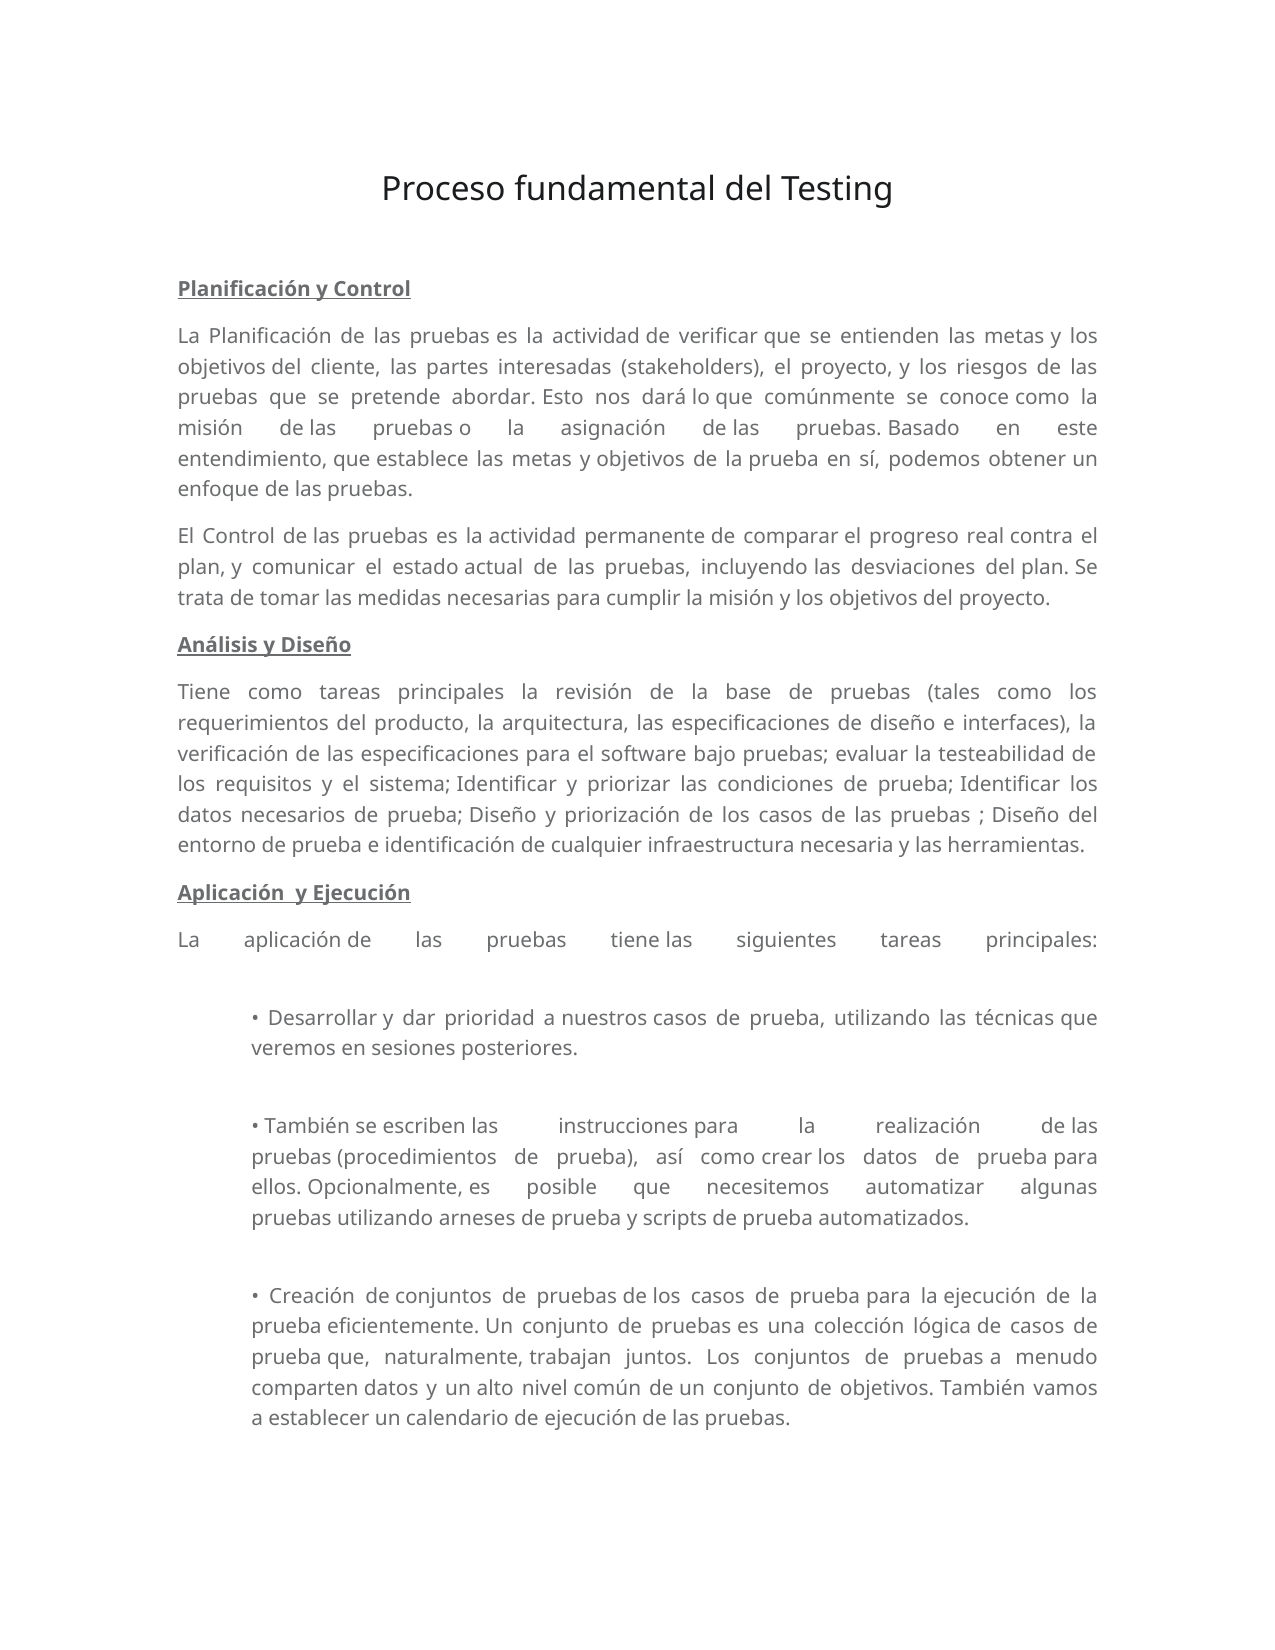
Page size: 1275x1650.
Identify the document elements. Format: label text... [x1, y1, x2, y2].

text Aplicación y Ejecución [177, 878, 1098, 906]
text • También se escriben las instrucciones para la realización de las pruebas (procedimientos de prueba), así como crear los datos de prueba para ellos. Opcionalmente, es posible que necesitemos automatizar algunas pruebas utilizando arneses de prueba y scripts de prueba automatizados. [251, 1081, 1098, 1231]
text Planificación y Control [177, 274, 1098, 302]
text Tiene como tareas principales la revisión de la base de pruebas (tales como los requerimientos del producto, la arquitectura, las especificaciones de diseño e interfaces), la verificación de las especificaciones para el software bajo pruebas; evaluar la testeabilidad de los requisitos y el sistema; Identificar y priorizar las condiciones de prueba; Identificar los datos necesarios de prueba; Diseño y priorización de los casos de las pruebas ; Diseño del entorno de prueba e identificación de cualquier infraestructura necesaria y las herramientas. [177, 677, 1098, 859]
subtitle Proceso fundamental del Testing [177, 164, 1098, 210]
text La Planificación de las pruebas es la actividad de verificar que se entienden las metas y los objetivos del cliente, las partes interesadas (stakeholders), el proyecto, y los riesgos de las pruebas que se pretende abordar. Esto nos dará lo que comúnmente se conoce como la misión de las pruebas o la asignación de las pruebas. Basado en este entendimiento, que establece las metas y objetivos de la prueba en sí, podemos obtener un enfoque de las pruebas. [177, 321, 1098, 503]
text Análisis y Diseño [177, 630, 1098, 658]
text • Desarrollar y dar prioridad a nuestros casos de prueba, utilizando las técnicas que veremos en sesiones posteriores. [251, 1003, 1098, 1062]
text El Control de las pruebas es la actividad permanente de comparar el progreso real contra el plan, y comunicar el estado actual de las pruebas, incluyendo las desviaciones del plan. Se trata de tomar las medidas necesarias para cumplir la misión y los objetivos del proyecto. [177, 522, 1098, 611]
text La aplicación de las pruebas tiene las siguientes tareas principales: [177, 925, 1098, 984]
text • Creación de conjuntos de pruebas de los casos de prueba para la ejecución de la prueba eficientemente. Un conjunto de pruebas es una colección lógica de casos de prueba que, naturalmente, trabajan juntos. Los conjuntos de pruebas a menudo comparten datos y un alto nivel común de un conjunto de objetivos. También vamos a establecer un calendario de ejecución de las pruebas. [251, 1250, 1098, 1432]
